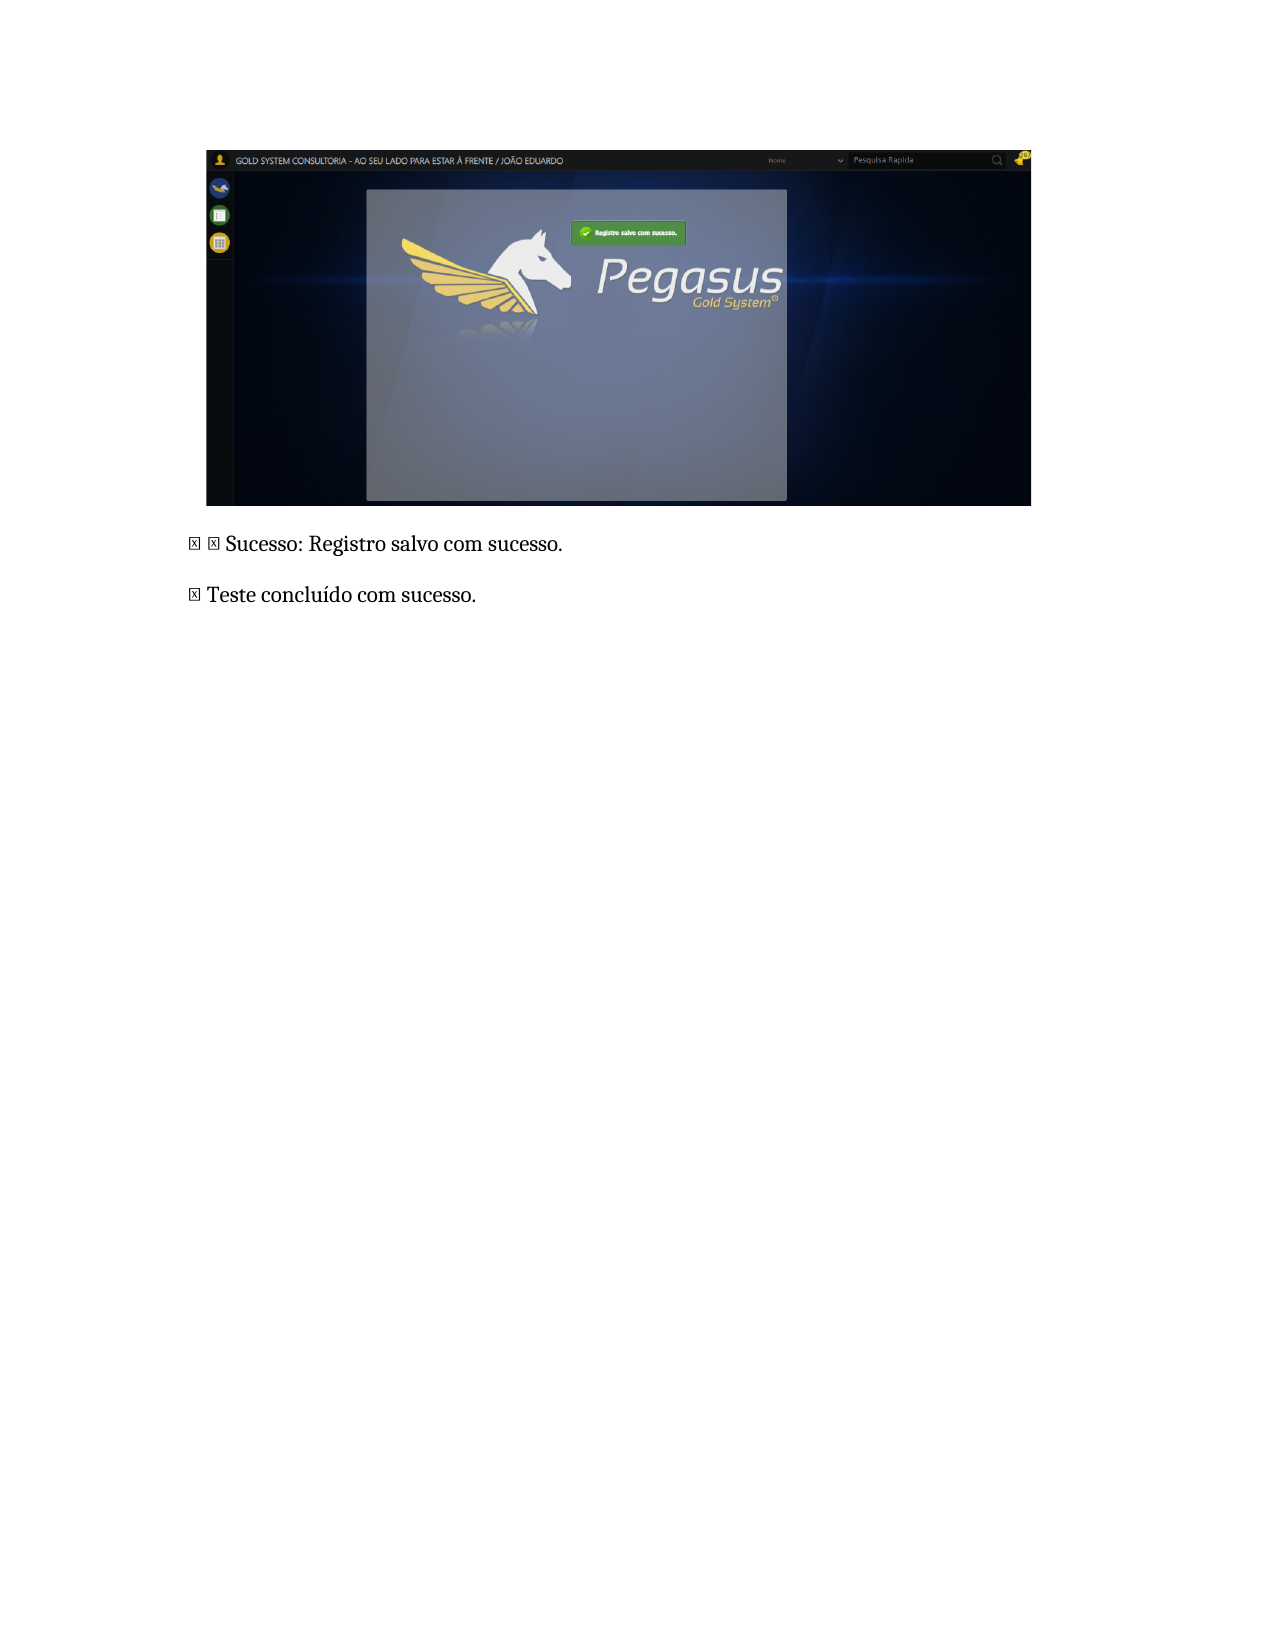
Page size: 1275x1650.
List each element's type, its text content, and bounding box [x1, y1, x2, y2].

text 📢 ✅ Sucesso: Registro salvo com sucesso. [187, 530, 1087, 557]
text ✅ Teste concluído com sucesso. [187, 581, 1087, 608]
picture [206, 150, 1032, 506]
